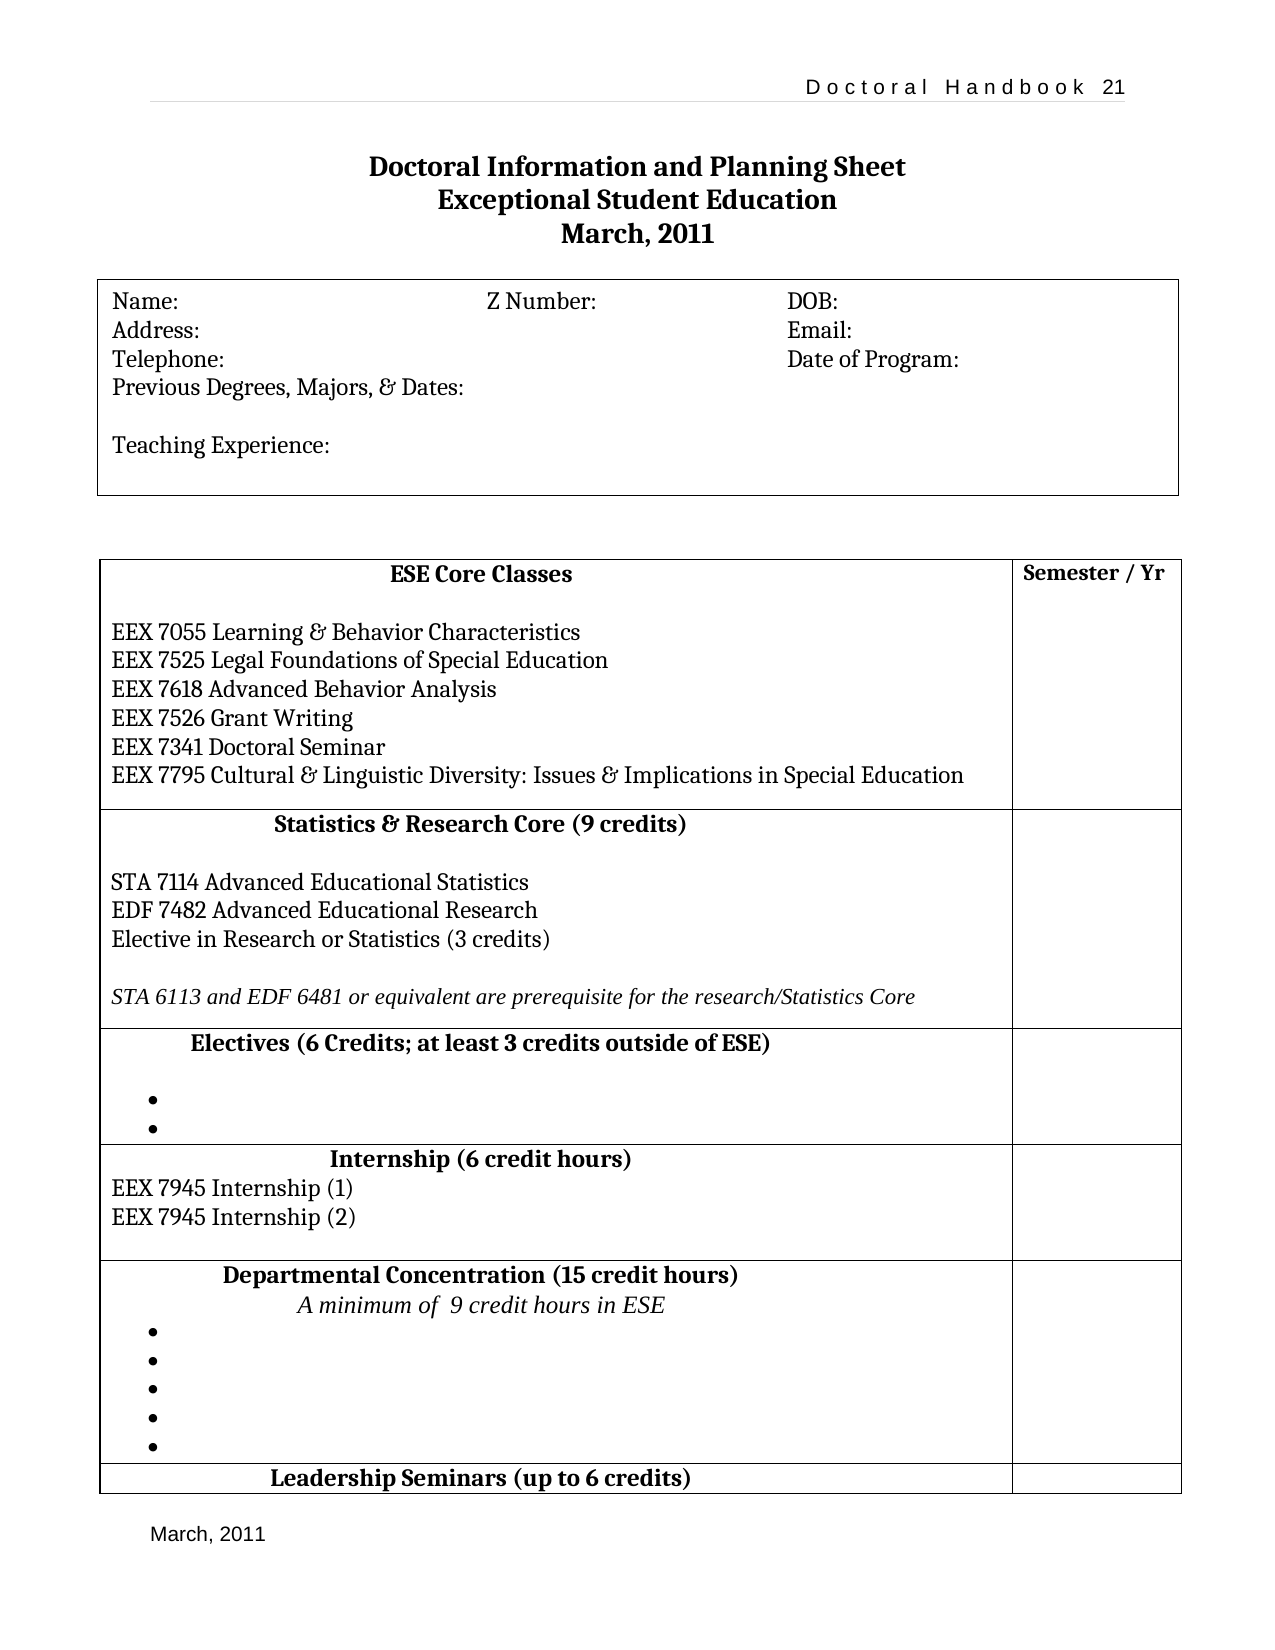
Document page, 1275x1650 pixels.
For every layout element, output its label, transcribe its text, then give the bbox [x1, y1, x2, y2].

table_cell [1013, 1464, 1181, 1492]
text Exceptional Student Education [300, 183, 975, 217]
table_cell [1013, 1261, 1181, 1463]
table_cell [1013, 810, 1181, 1028]
table_cell [1013, 1145, 1181, 1260]
table_cell [1013, 1029, 1181, 1144]
table_cell Departmental Concentration (15 credit hours) A minimum of 9 credit hours in ESE [101, 1261, 1012, 1463]
table_cell Statistics & Research Core (9 credits) STA 7114 Advanced Educational Statistics EDF 7482 Advanced Educational Research Elective in Research or Statistics (3 credits) STA 6113 and EDF 6481 or equivalent are prerequisite for the research/Statistics Core [101, 810, 1012, 1028]
text March, 2011 [300, 217, 975, 251]
table_cell Internship (6 credit hours) EEX 7945 Internship (1) EEX 7945 Internship (2) [101, 1145, 1012, 1260]
table_cell Electives (6 Credits; at least 3 credits outside of ESE) [101, 1029, 1012, 1144]
text Doctoral Information and Planning Sheet [300, 150, 975, 183]
table_header Semester / Yr [1013, 560, 1181, 809]
table_header ESE Core Classes EEX 7055 Learning & Behavior Characteristics EEX 7525 Legal Foundations of Special Education EEX 7618 Advanced Behavior Analysis EEX 7526 Grant Writing EEX 7341 Doctoral Seminar EEX 7795 Cultural & Linguistic Diversity: Issues & Implications in Special Education [101, 560, 1012, 809]
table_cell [101, 1464, 1012, 1492]
